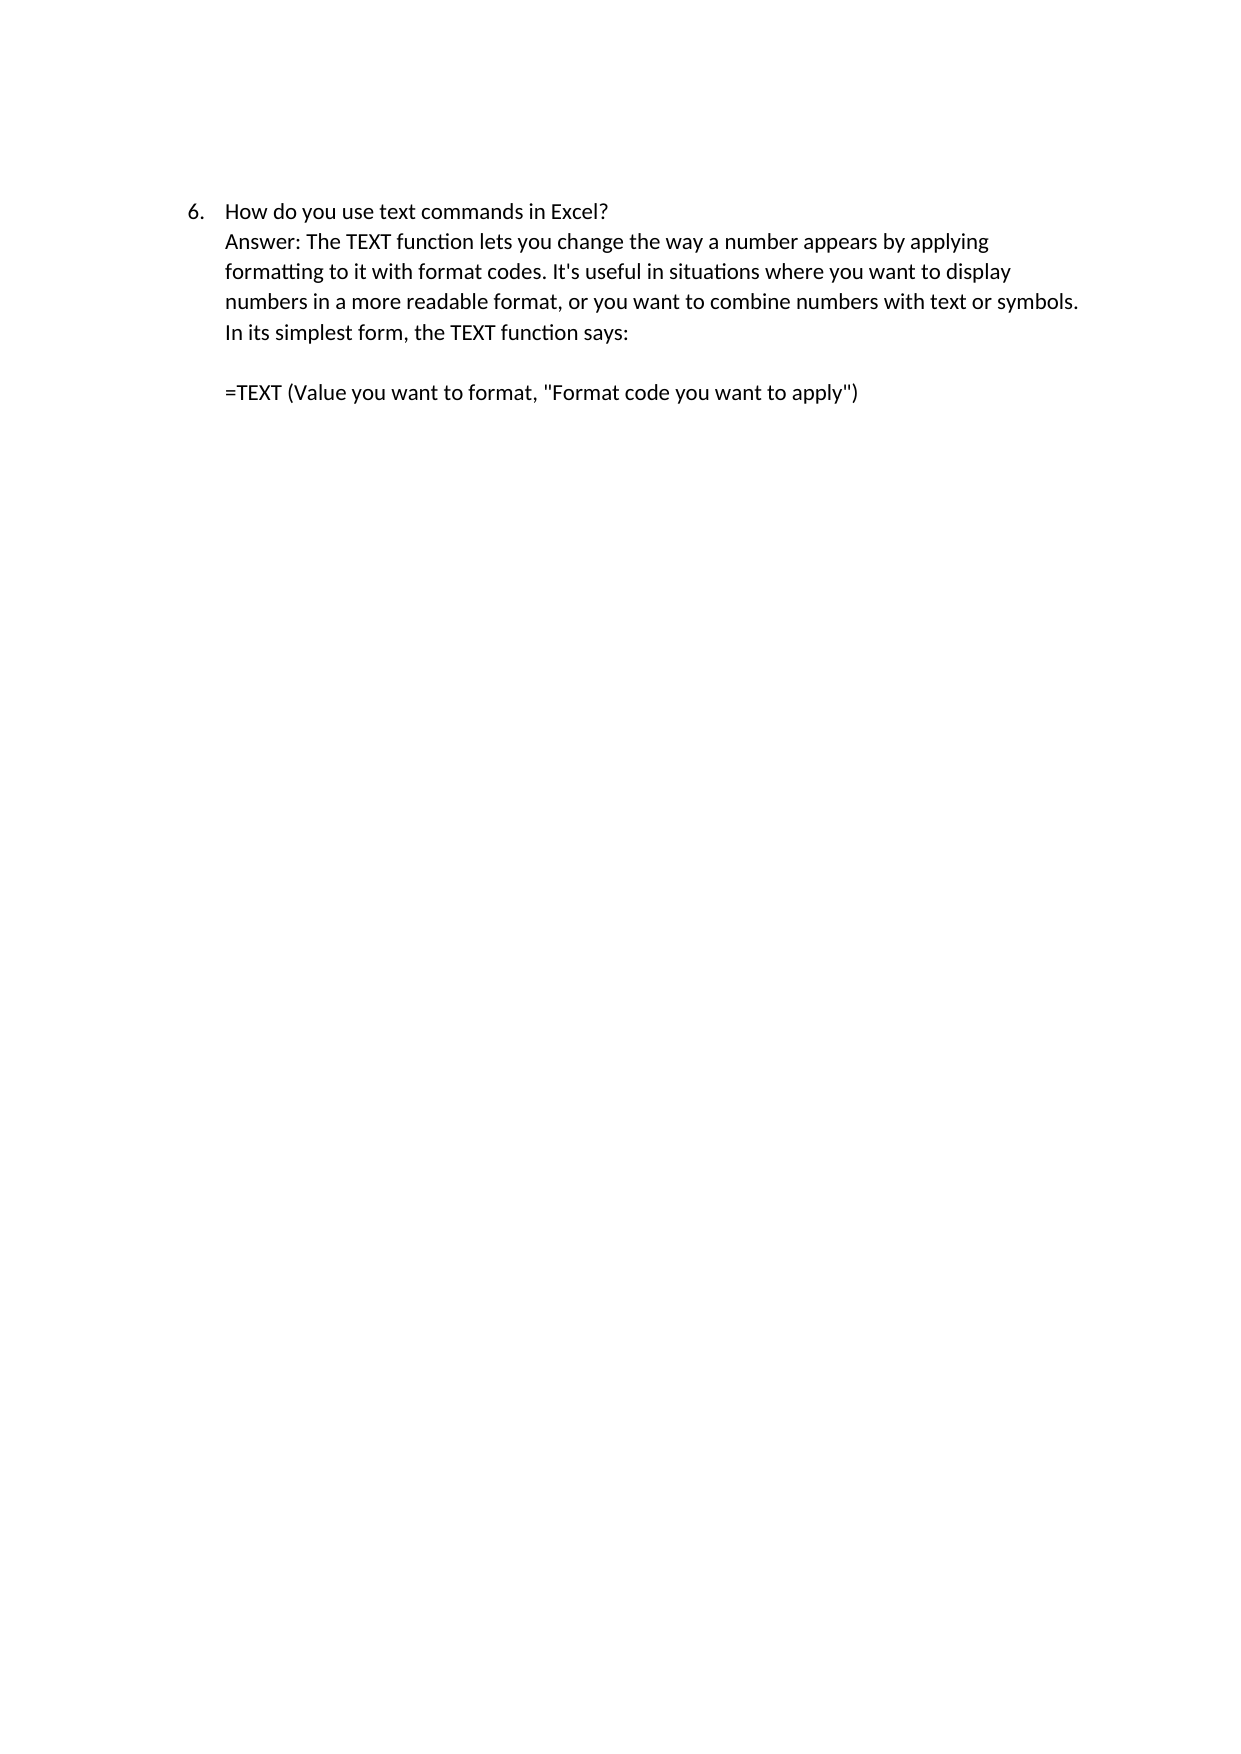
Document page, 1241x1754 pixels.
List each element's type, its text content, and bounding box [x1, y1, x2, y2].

list =TEXT (Value you want to format, "Format code you want to apply") [225, 378, 1090, 406]
list In its simplest form, the TEXT function says: [225, 318, 1090, 346]
list How do you use text commands in Excel? [187, 197, 1090, 225]
list Answer: The TEXT function lets you change the way a number appears by applying formatting to it with format codes. It's useful in situations where you want to display numbers in a more readable format, or you want to combine numbers with text or symbols. [225, 227, 1090, 316]
